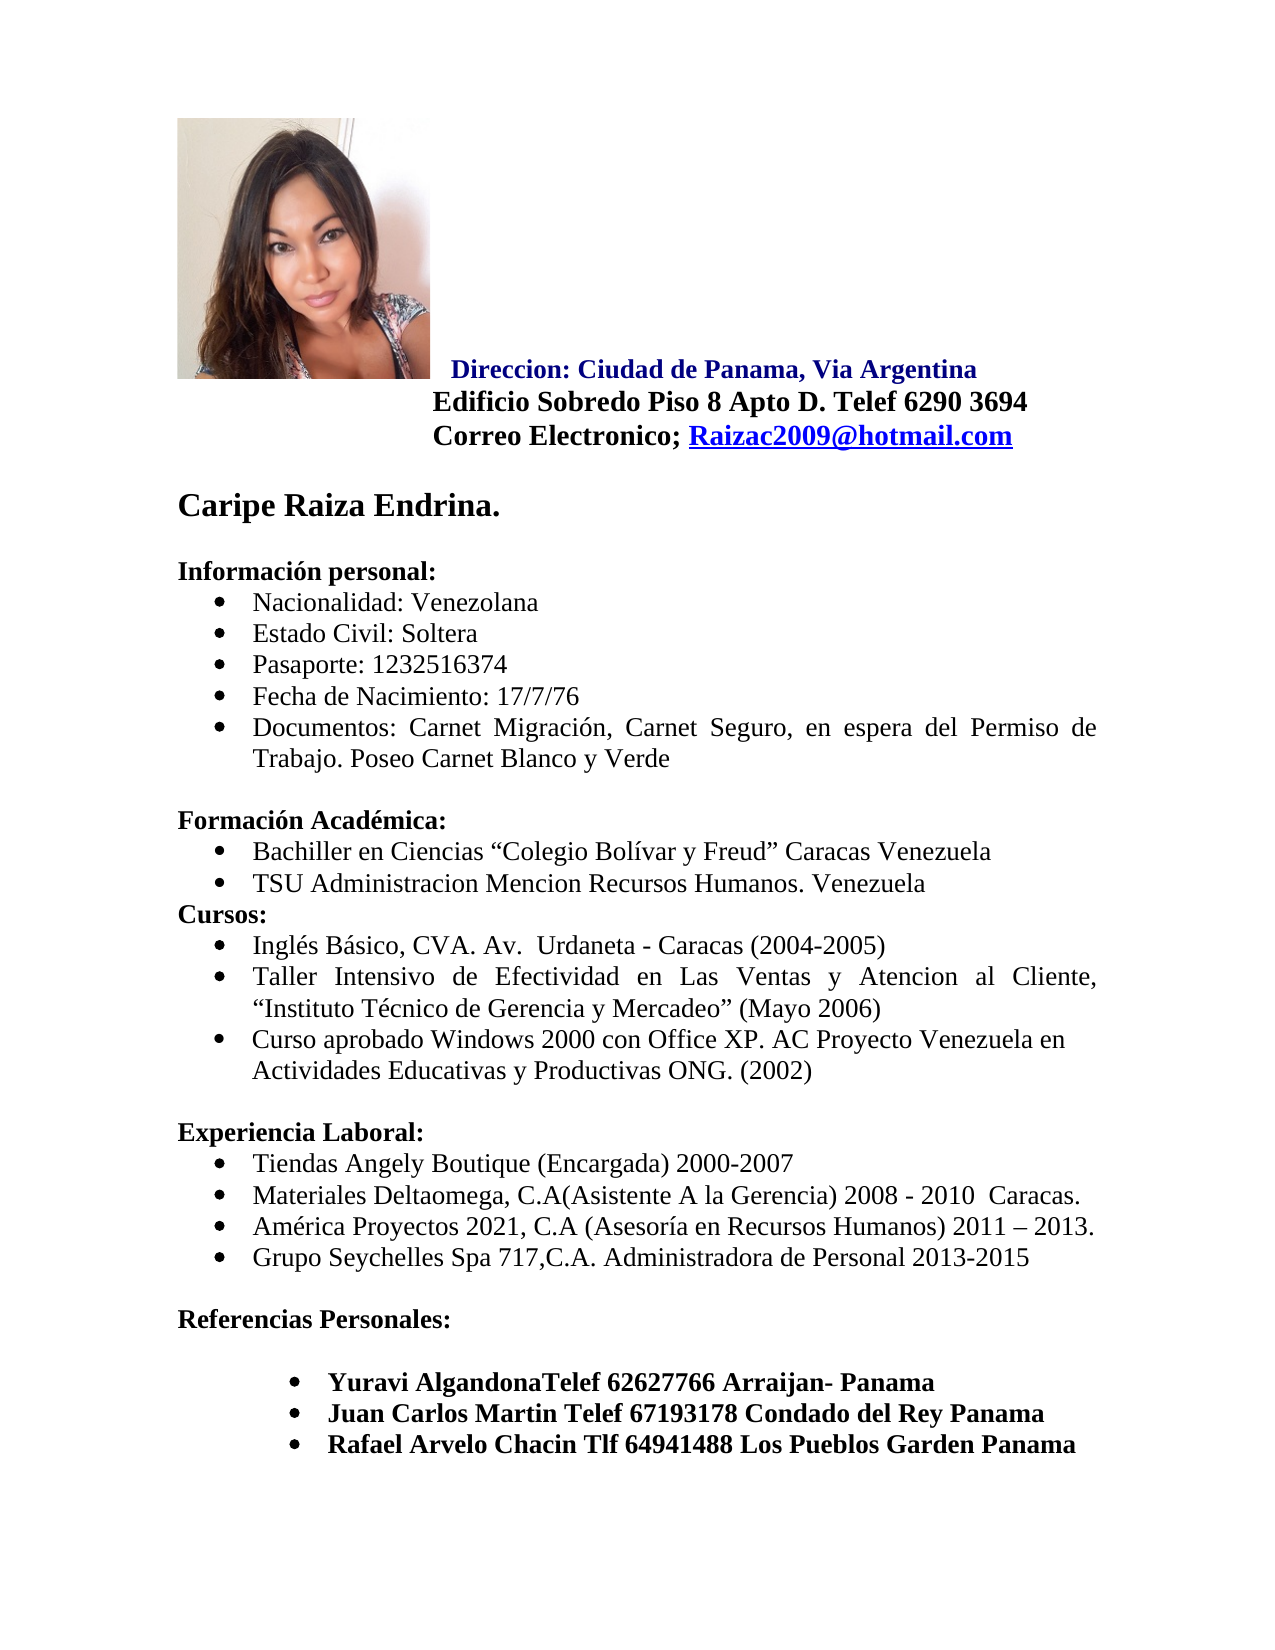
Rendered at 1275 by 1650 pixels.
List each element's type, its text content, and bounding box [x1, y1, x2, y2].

list Pasaporte: 1232516374 [215, 648, 1098, 679]
list Taller Intensivo de Efectividad en Las Ventas y Atencion al Cliente, “Instituto Técnico de Gerencia y Mercadeo” (Mayo 2006) [215, 960, 1098, 1023]
list Juan Carlos Martin Telef 67193178 Condado del Rey Panama [290, 1397, 1098, 1428]
text Información personal: [177, 555, 1098, 586]
list Curso aprobado Windows 2000 con Office XP. AC Proyecto Venezuela en Actividades Educativas y Productivas ONG. (2002) [214, 1023, 1098, 1085]
text Formación Académica: [177, 804, 1098, 836]
text Correo Electronico; Raizac2009@hotmail.com [177, 418, 1098, 452]
text Cursos: [177, 898, 1098, 929]
list Tiendas Angely Boutique (Encargada) 2000-2007 [215, 1147, 1098, 1179]
picture [177, 118, 431, 379]
text Edificio Sobredo Piso 8 Apto D. Telef 6290 3694 [177, 384, 1098, 418]
list América Proyectos 2021, C.A (Asesoría en Recursos Humanos) 2011 – 2013. [215, 1210, 1098, 1241]
list Grupo Seychelles Spa 717,C.A. Administradora de Personal 2013-2015 [215, 1241, 1098, 1272]
list Rafael Arvelo Chacin Tlf 64941488 Los Pueblos Garden Panama [290, 1428, 1098, 1460]
list Documentos: Carnet Migración, Carnet Seguro, en espera del Permiso de Trabajo. Poseo Carnet Blanco y Verde [215, 711, 1098, 773]
text Experiencia Laboral: [177, 1116, 1098, 1147]
list Inglés Básico, CVA. Av. Urdaneta - Caracas (2004-2005) [215, 929, 1098, 960]
list Materiales Deltaomega, C.A(Asistente A la Gerencia) 2008 - 2010 Caracas. [215, 1179, 1098, 1210]
list TSU Administracion Mencion Recursos Humanos. Venezuela [215, 867, 1098, 898]
list Estado Civil: Soltera [215, 617, 1098, 648]
list Nacionalidad: Venezolana [215, 586, 1098, 617]
list Yuravi AlgandonaTelef 62627766 Arraijan- Panama [290, 1366, 1098, 1397]
list Fecha de Nacimiento: 17/7/76 [215, 679, 1098, 711]
text Referencias Personales: [177, 1304, 1098, 1335]
text Caripe Raiza Endrina. [177, 485, 1098, 523]
list Bachiller en Ciencias “Colegio Bolívar y Freud” Caracas Venezuela [215, 836, 1098, 867]
